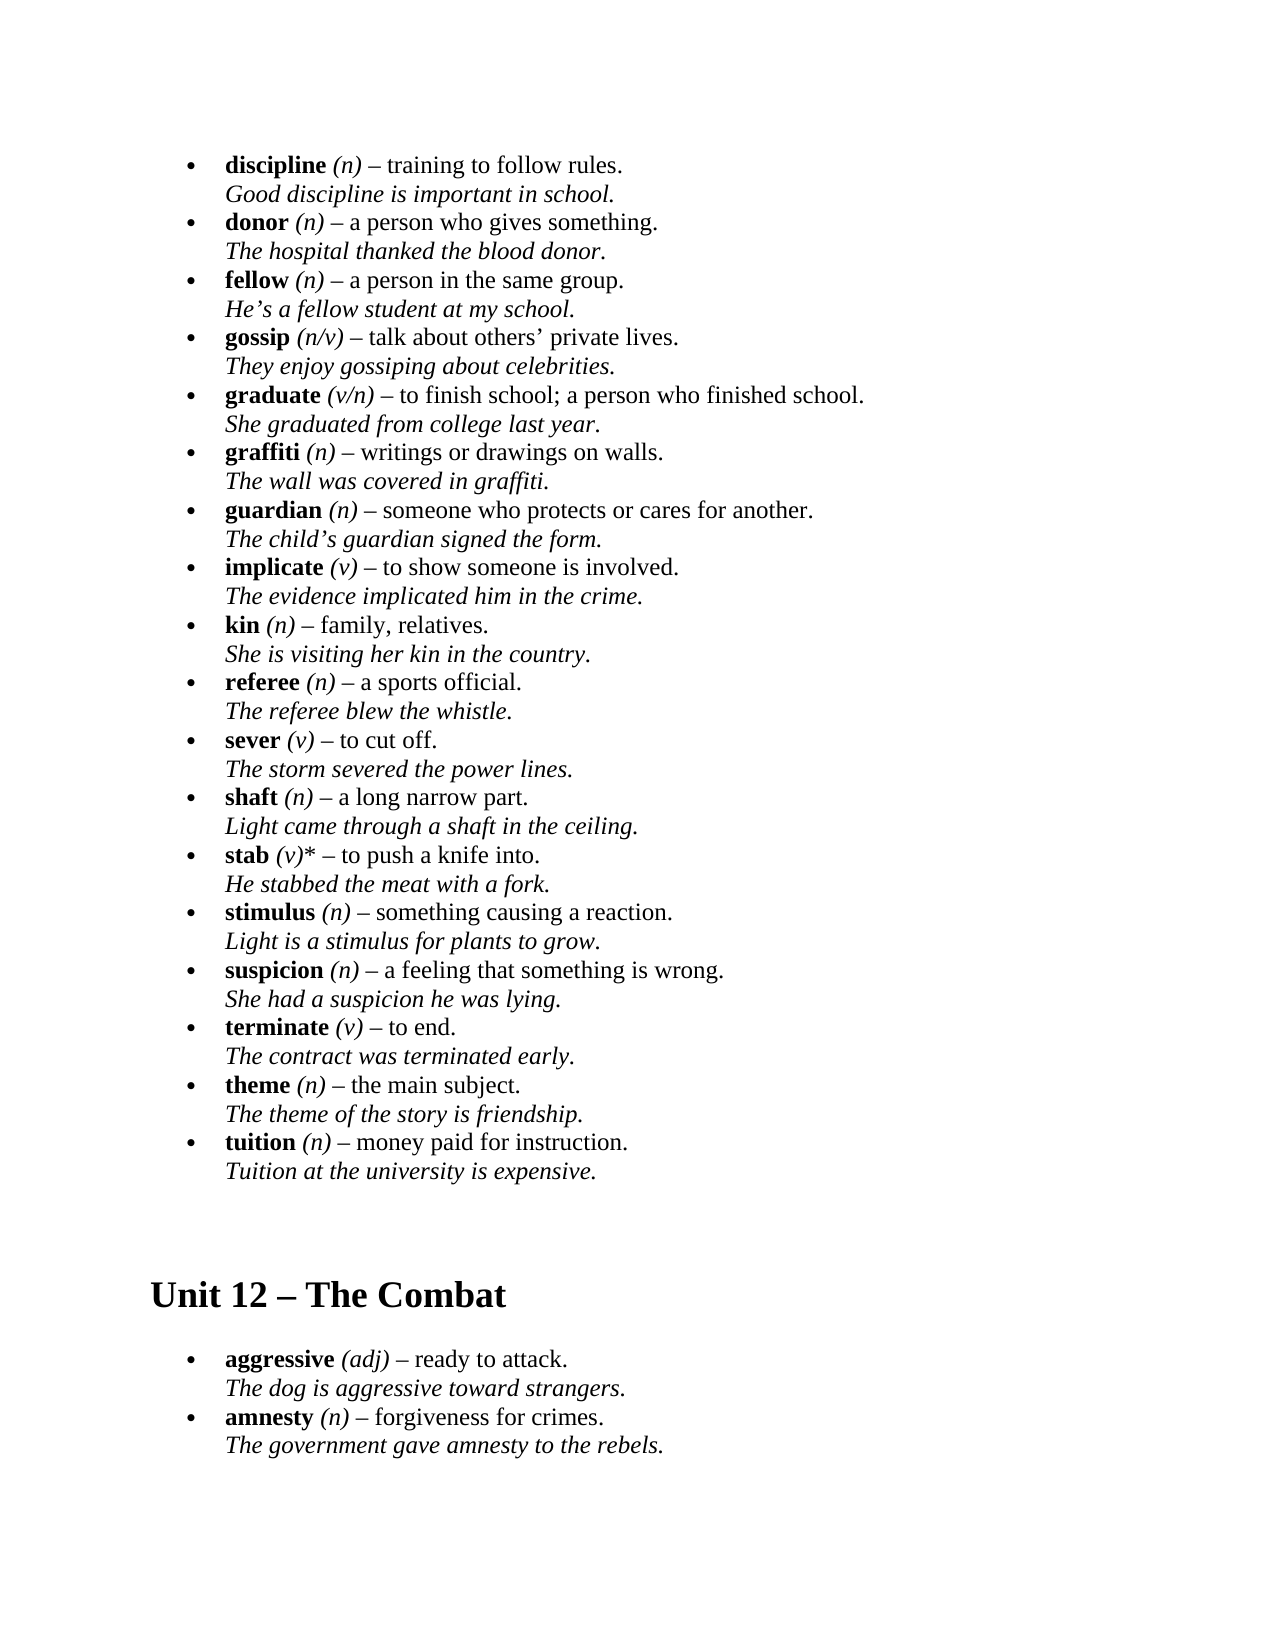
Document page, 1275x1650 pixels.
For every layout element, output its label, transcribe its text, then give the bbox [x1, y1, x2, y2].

list shaft (n) – a long narrow part. Light came through a shaft in the ceiling. [187, 782, 1125, 840]
list stimulus (n) – something causing a reaction. Light is a stimulus for plants to grow. [187, 897, 1125, 955]
list implicate (v) – to show someone is involved. The evidence implicated him in the crime. [187, 552, 1125, 610]
list suspicion (n) – a feeling that something is wrong. She had a suspicion he was lying. [187, 955, 1125, 1012]
list aggressive (adj) – ready to attack. The dog is aggressive toward strangers. [187, 1344, 1125, 1402]
text Unit 12 – The Combat [150, 1272, 1125, 1315]
list theme (n) – the main subject. The theme of the story is friendship. [187, 1070, 1125, 1127]
list sever (v) – to cut off. The storm severed the power lines. [187, 725, 1125, 782]
list graffiti (n) – writings or drawings on walls. The wall was covered in graffiti. [187, 437, 1125, 495]
list discipline (n) – training to follow rules. Good discipline is important in school. [187, 150, 1125, 207]
list donor (n) – a person who gives something. The hospital thanked the blood donor. [187, 207, 1125, 265]
list fellow (n) – a person in the same group. He’s a fellow student at my school. [187, 265, 1125, 322]
list referee (n) – a sports official. The referee blew the whistle. [187, 667, 1125, 725]
list gossip (n/v) – talk about others’ private lives. They enjoy gossiping about celebrities. [187, 322, 1125, 380]
list tuition (n) – money paid for instruction. Tuition at the university is expensive. [187, 1127, 1125, 1185]
list guardian (n) – someone who protects or cares for another. The child’s guardian signed the form. [187, 495, 1125, 552]
list kin (n) – family, relatives. She is visiting her kin in the country. [187, 610, 1125, 667]
list terminate (v) – to end. The contract was terminated early. [187, 1012, 1125, 1070]
list stab (v)* – to push a knife into. He stabbed the meat with a fork. [187, 840, 1125, 897]
list graduate (v/n) – to finish school; a person who finished school. She graduated from college last year. [187, 380, 1125, 437]
list amnesty (n) – forgiveness for crimes. The government gave amnesty to the rebels. [187, 1402, 1125, 1459]
